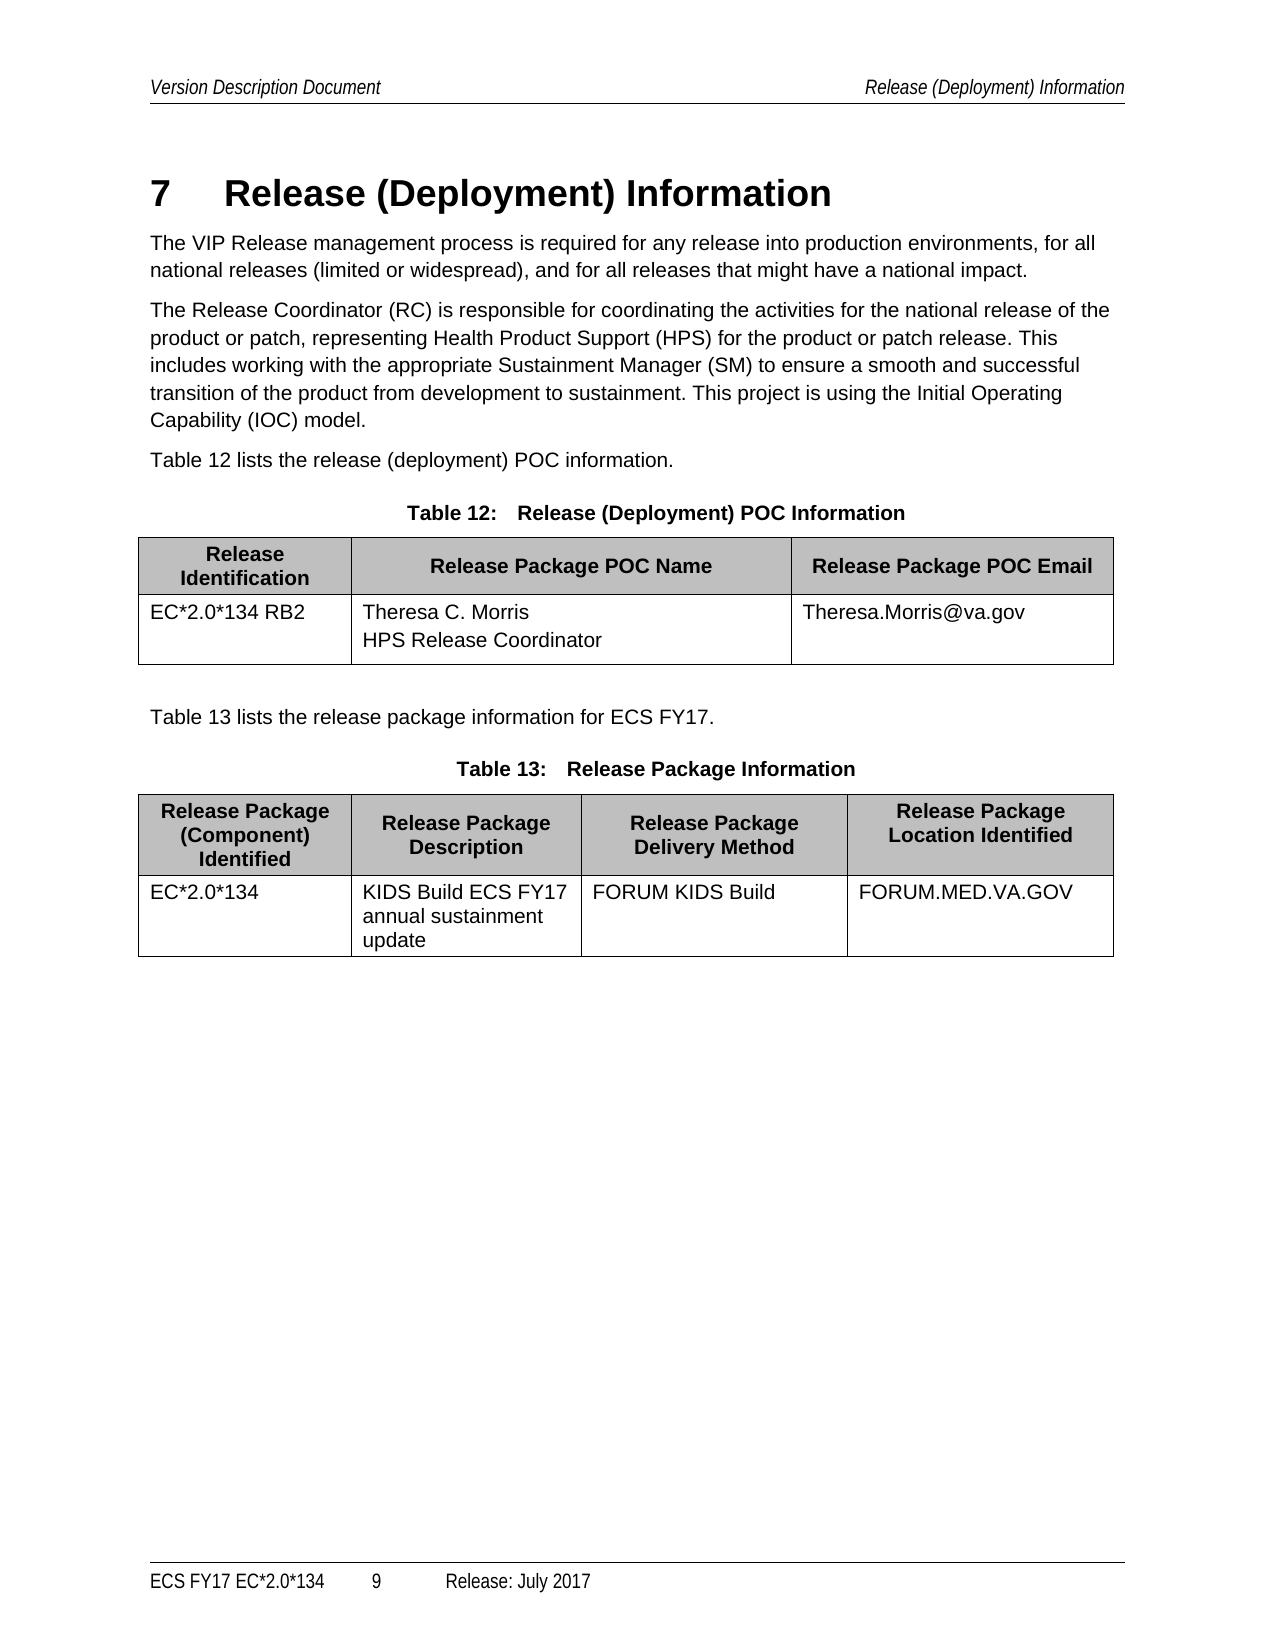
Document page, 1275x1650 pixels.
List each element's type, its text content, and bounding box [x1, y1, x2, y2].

table_header Release Package (Component) Identified [139, 795, 351, 875]
text Release Package Information [187, 757, 1125, 781]
table_header Release Package Description [352, 795, 581, 875]
text The Release Coordinator (RC) is responsible for coordinating the activities for the national release of the product or patch, representing Health Product Support (HPS) for the product or patch release. This includes working with the appropriate Sustainment Manager (SM) to ensure a smooth and successful transition of the product from development to sustainment. This project is using the Initial Operating Capability (IOC) model. [150, 298, 1125, 432]
table_header Release Package Location Identified [848, 795, 1113, 875]
table_cell Theresa C. Morris HPS Release Coordinator [352, 595, 791, 664]
text Table 12 lists the release (deployment) POC information. [150, 448, 1125, 472]
table_cell Theresa.Morris@va.gov [792, 595, 1113, 664]
table_header Release Identification [139, 538, 351, 594]
table_header Release Package POC Email [792, 538, 1113, 594]
table_header Release Package POC Name [352, 538, 791, 594]
table_cell EC*2.0*134 [139, 876, 351, 956]
table_cell FORUM.MED.VA.GOV [848, 876, 1113, 956]
table_cell EC*2.0*134 RB2 [139, 595, 351, 664]
text The VIP Release management process is required for any release into production environments, for all national releases (limited or widespread), and for all releases that might have a national impact. [150, 231, 1125, 282]
table_header Release Package Delivery Method [582, 795, 847, 875]
text Release (Deployment) POC Information [187, 501, 1125, 524]
text Table 13 lists the release package information for ECS FY17. [150, 705, 1125, 729]
table_cell FORUM KIDS Build [582, 876, 847, 956]
table_cell KIDS Build ECS FY17 annual sustainment update [352, 876, 581, 956]
subtitle Release (Deployment) Information [150, 171, 1125, 214]
